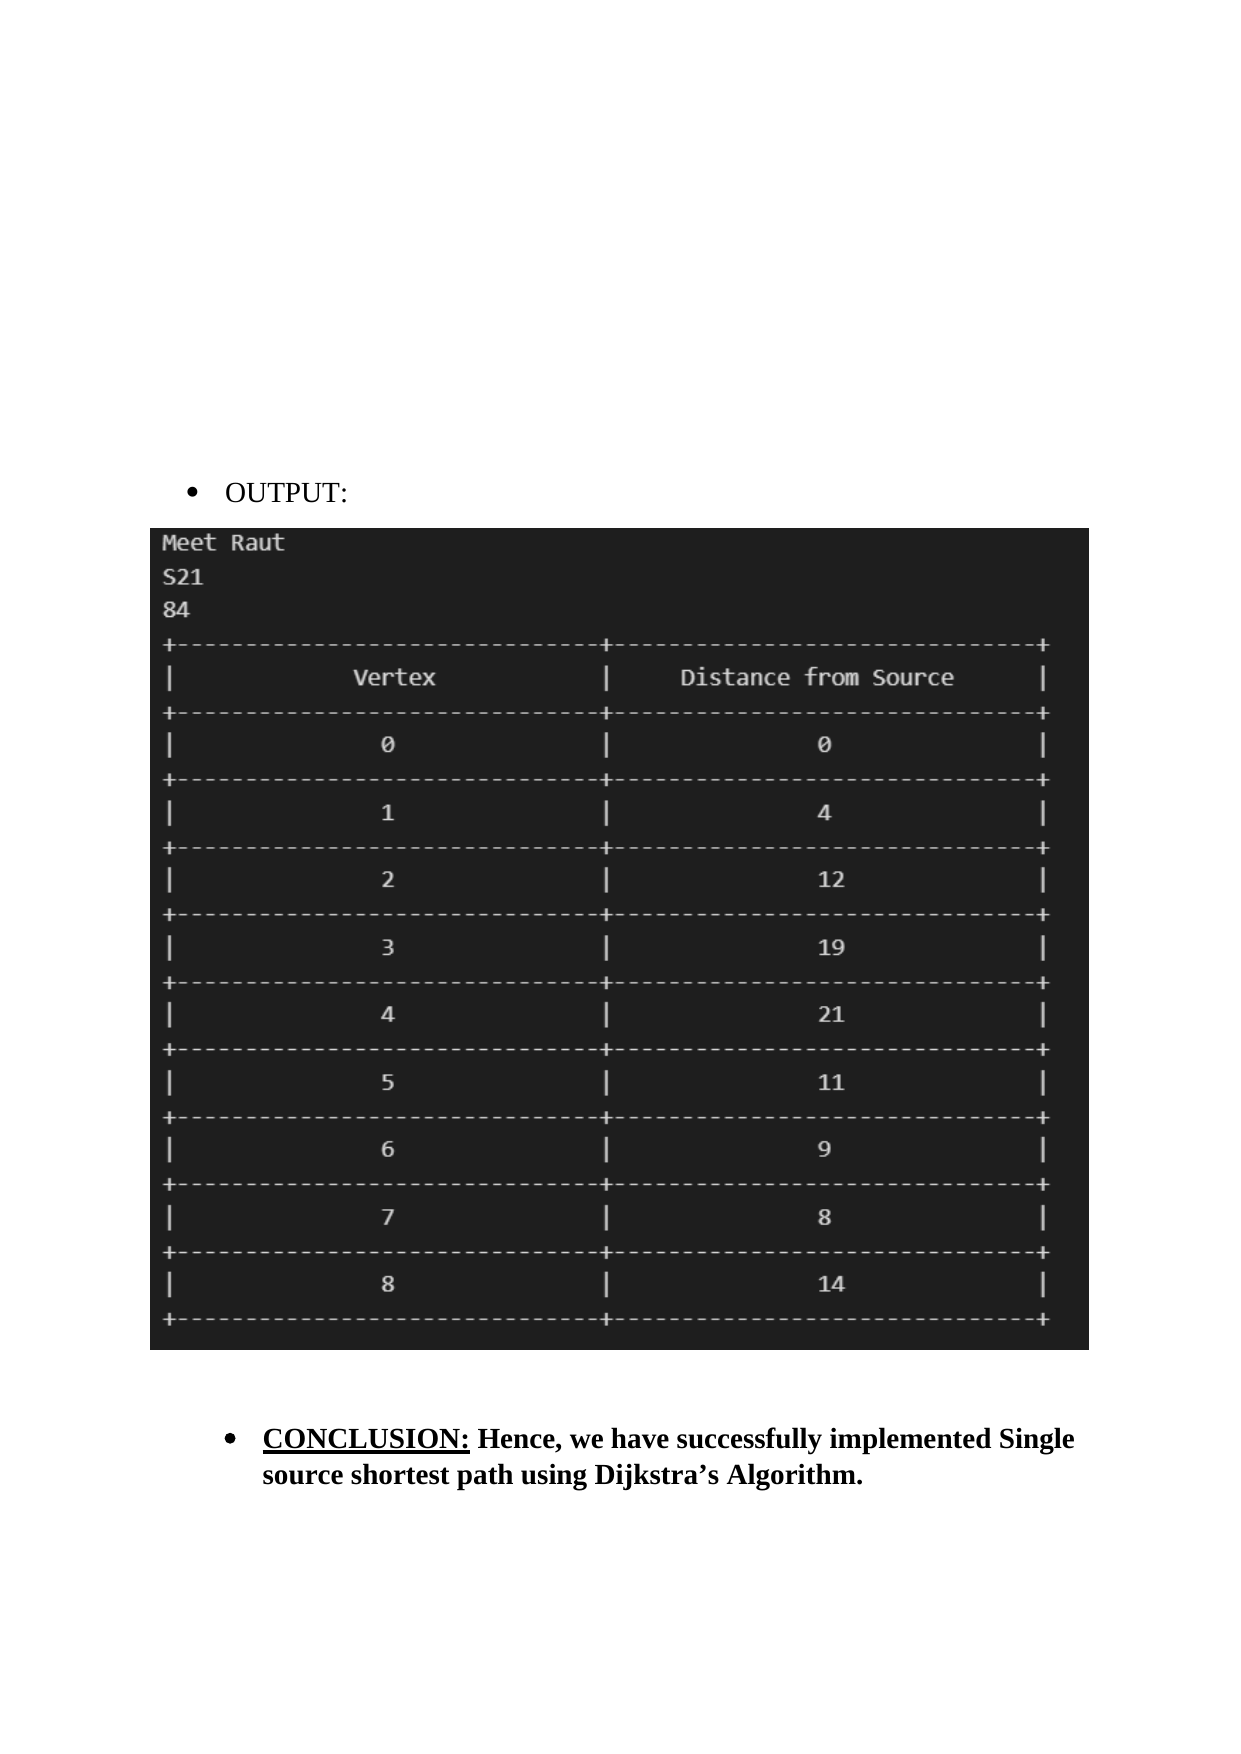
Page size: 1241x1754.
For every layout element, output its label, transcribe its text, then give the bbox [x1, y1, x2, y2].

list CONCLUSION: Hence, we have successfully implemented Single source shortest path using Dijkstra’s Algorithm. [225, 1421, 1090, 1491]
list OUTPUT: [187, 475, 1090, 509]
picture [150, 528, 1089, 1350]
